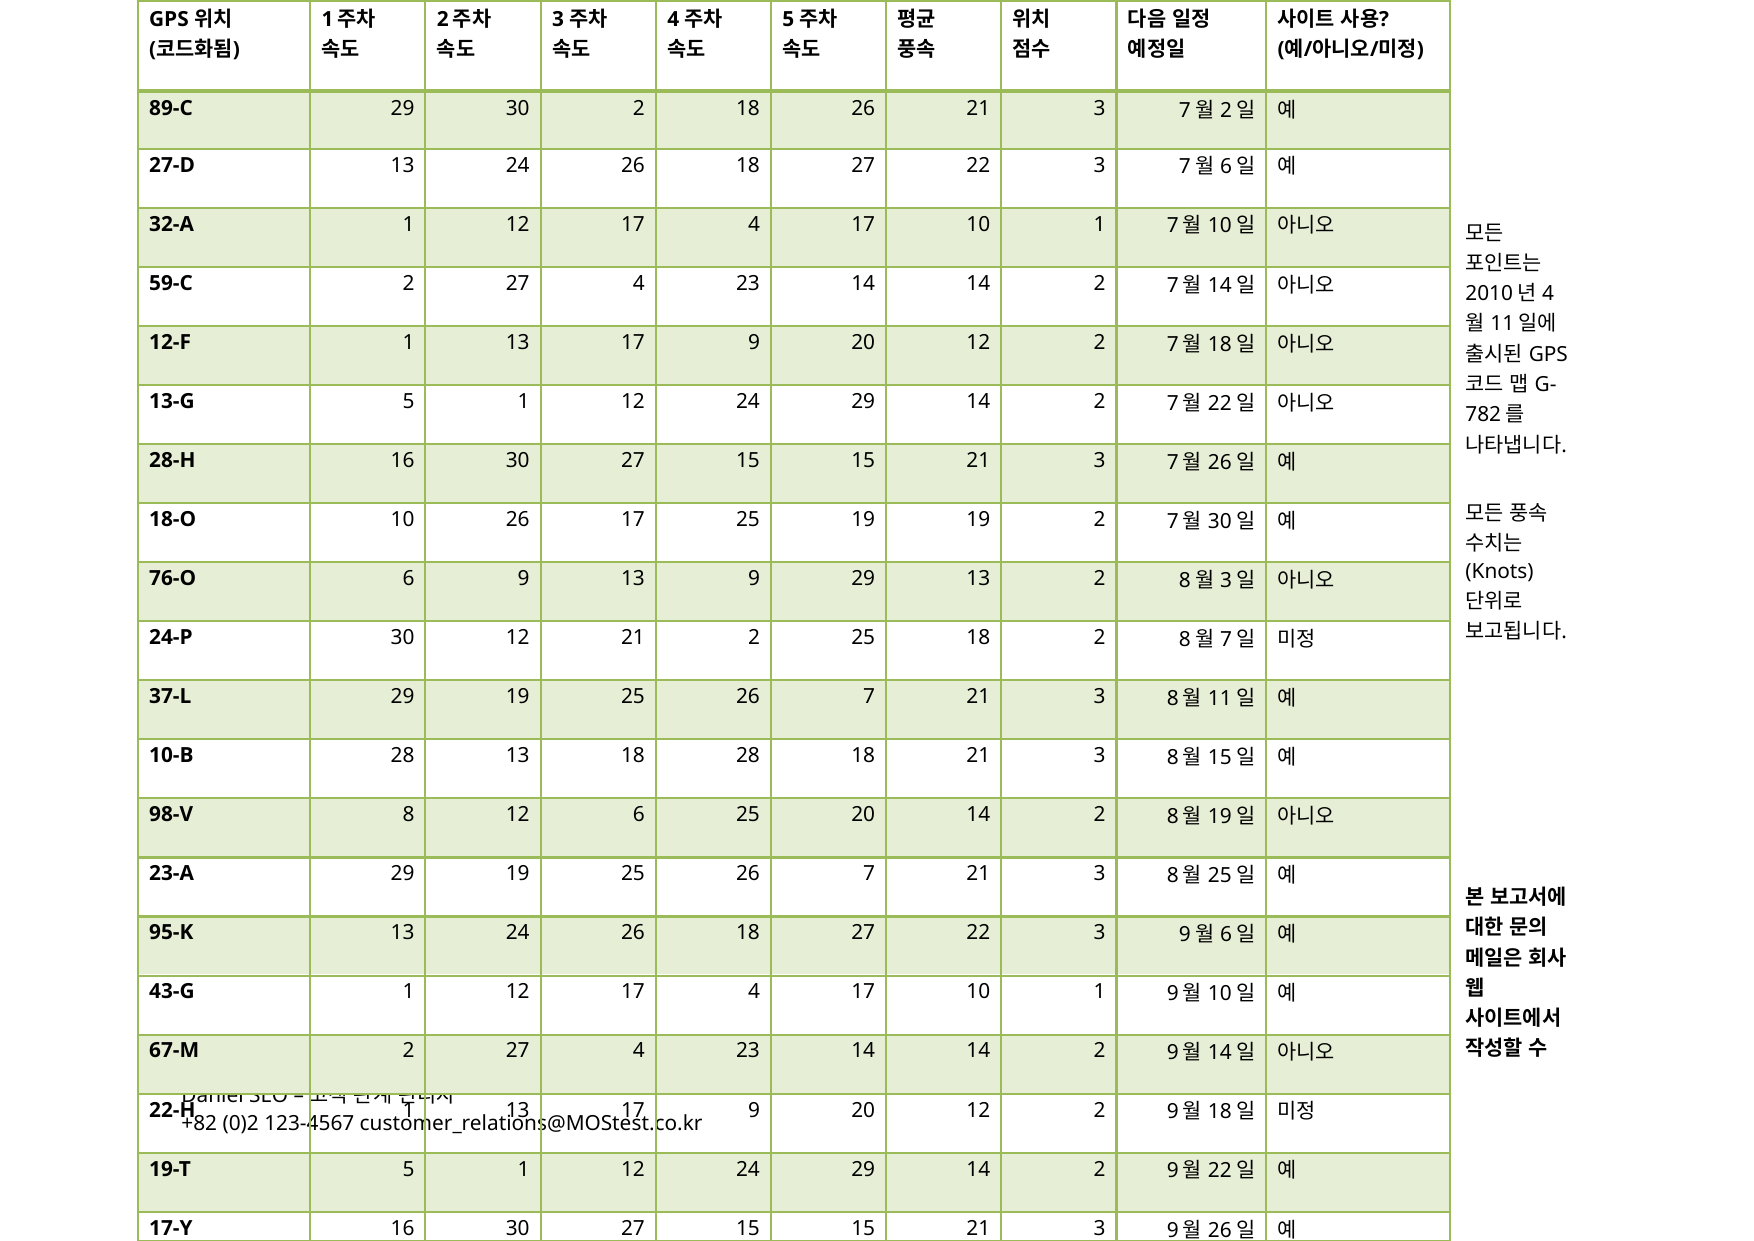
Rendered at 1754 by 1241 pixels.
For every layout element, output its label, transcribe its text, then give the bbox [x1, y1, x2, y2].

table_cell 17 [542, 209, 655, 266]
table_cell 13 [542, 563, 655, 620]
table_header 사이트 사용? (예/아니오/미정) [1267, 2, 1449, 88]
table_cell 2 [1002, 1154, 1115, 1211]
table_cell 28 [311, 740, 424, 797]
table_cell 32-A [139, 209, 309, 266]
table_cell 21 [887, 93, 1000, 148]
table_cell 9월 10일 [1118, 977, 1265, 1033]
table_cell 12-F [139, 327, 309, 384]
table_cell 2 [1002, 386, 1115, 443]
table_header GPS 위치 (코드화됨) [139, 2, 309, 88]
table_cell 아니오 [1267, 268, 1449, 325]
table_cell 27 [426, 268, 540, 325]
table_cell 15 [772, 445, 885, 502]
table_cell 27-D [139, 150, 309, 207]
table_cell 9월 22일 [1118, 1154, 1265, 1211]
table_cell 19 [772, 504, 885, 561]
table_cell 2 [1002, 268, 1115, 325]
table_cell 21 [887, 1213, 1000, 1240]
table_cell 15 [772, 1213, 885, 1240]
table_cell 27 [542, 1213, 655, 1240]
table_cell 24 [426, 150, 540, 207]
table_cell 21 [887, 681, 1000, 738]
table_header 5 주차 속도 [772, 2, 885, 88]
table_cell 7월 14일 [1118, 268, 1265, 325]
table_cell 예 [1267, 150, 1449, 207]
table_cell 9 [657, 563, 770, 620]
table_cell 14 [887, 799, 1000, 856]
table_cell 14 [772, 1036, 885, 1093]
table_cell 18 [887, 622, 1000, 679]
table_cell 13 [426, 327, 540, 384]
table_cell 30 [426, 1213, 540, 1240]
table_cell 18-O [139, 504, 309, 561]
table_cell 19 [426, 859, 540, 915]
table_cell 29 [311, 681, 424, 738]
table_cell 8월 11일 [1118, 681, 1265, 738]
table_cell 24 [657, 386, 770, 443]
table_cell 2 [1002, 327, 1115, 384]
table_cell 3 [1002, 150, 1115, 207]
table_header 3 주차 속도 [542, 2, 655, 88]
table_cell 19 [426, 681, 540, 738]
table_cell 7월 18일 [1118, 327, 1265, 384]
table_cell 예 [1267, 93, 1449, 148]
table_cell 예 [1267, 445, 1449, 502]
table_cell 1 [311, 327, 424, 384]
table_cell 2 [1002, 563, 1115, 620]
table_cell 16 [311, 445, 424, 502]
table_cell 89-C [139, 93, 309, 148]
table_cell 예 [1267, 504, 1449, 561]
table_cell 14 [887, 268, 1000, 325]
table_cell 1 [311, 977, 424, 1033]
table_cell 22 [887, 918, 1000, 974]
table_cell 아니오 [1267, 209, 1449, 266]
table_cell 9월 6일 [1118, 918, 1265, 974]
table_cell 10 [887, 977, 1000, 1033]
table_cell 18 [657, 93, 770, 148]
table_cell 아니오 [1267, 563, 1449, 620]
table_cell 2 [1002, 504, 1115, 561]
table_cell 29 [311, 93, 424, 148]
table_cell 9월 18일 [1118, 1095, 1265, 1152]
table_cell 30 [311, 622, 424, 679]
table_cell 95-K [139, 918, 309, 974]
table_cell 8월 19일 [1118, 799, 1265, 856]
table_cell 37-L [139, 681, 309, 738]
table_cell 12 [887, 327, 1000, 384]
table_cell 2 [1002, 622, 1115, 679]
table_cell 25 [772, 622, 885, 679]
table_cell 12 [542, 1154, 655, 1211]
table_cell 2 [311, 1036, 424, 1093]
table_cell 17 [772, 977, 885, 1033]
table_cell 1 [311, 1095, 424, 1152]
table_cell 7월 26일 [1118, 445, 1265, 502]
table_cell 3 [1002, 1213, 1115, 1240]
table_cell 29 [772, 386, 885, 443]
table_cell 1 [426, 386, 540, 443]
table_cell 17 [542, 977, 655, 1033]
table_cell 예 [1267, 681, 1449, 738]
table_cell 27 [772, 150, 885, 207]
table_header 1주차 속도 [311, 2, 424, 88]
table_cell 2 [1002, 799, 1115, 856]
table_cell 4 [542, 1036, 655, 1093]
table_cell 10 [311, 504, 424, 561]
table_cell 28 [657, 740, 770, 797]
table_cell 20 [772, 799, 885, 856]
table_cell 6 [311, 563, 424, 620]
text 모든 포인트는 2010년 4월 11일에 출시된 GPS 코드 맵 G-782를 나타냅니다. [1451, 216, 1577, 458]
table_cell 13 [311, 918, 424, 974]
table_cell 3 [1002, 740, 1115, 797]
table_cell 20 [772, 1095, 885, 1152]
table_cell 30 [426, 445, 540, 502]
table_cell 17 [542, 1095, 655, 1152]
table_cell 7월 6일 [1118, 150, 1265, 207]
table_cell 예 [1267, 740, 1449, 797]
table_cell 9월 14일 [1118, 1036, 1265, 1093]
table_cell 20 [772, 327, 885, 384]
table_cell 17 [542, 327, 655, 384]
table_cell 14 [887, 1036, 1000, 1093]
table_cell 26 [657, 681, 770, 738]
table_cell 12 [426, 622, 540, 679]
table_cell 21 [887, 740, 1000, 797]
table_cell 24 [426, 918, 540, 974]
table_cell 미정 [1267, 622, 1449, 679]
table_cell 23 [657, 1036, 770, 1093]
table_cell 24 [657, 1154, 770, 1211]
table_cell 2 [1002, 1095, 1115, 1152]
table_cell 13 [426, 740, 540, 797]
table_cell 3 [1002, 445, 1115, 502]
text 본 보고서에 대한 문의 메일은 회사 웹 사이트에서 작성할 수 있습니다. [1451, 880, 1577, 1062]
table_cell 7월 2일 [1118, 93, 1265, 148]
table_cell 76-O [139, 563, 309, 620]
table_header 다음 일정 예정일 [1118, 2, 1265, 88]
table_cell 9월 26일 [1118, 1213, 1265, 1240]
table_cell 2 [657, 622, 770, 679]
table_cell 22 [887, 150, 1000, 207]
text 모든 풍속 수치는(Knots) 단위로 보고됩니다. [1451, 496, 1577, 645]
table_cell 29 [311, 859, 424, 915]
table_cell 8월 15일 [1118, 740, 1265, 797]
table_cell 25 [657, 504, 770, 561]
table_cell 14 [772, 268, 885, 325]
table_cell 12 [887, 1095, 1000, 1152]
table_cell 15 [657, 445, 770, 502]
table_cell 아니오 [1267, 327, 1449, 384]
table_cell 7월 22일 [1118, 386, 1265, 443]
table_header 평균 풍속 [887, 2, 1000, 88]
table_cell 12 [426, 209, 540, 266]
table_cell 3 [1002, 918, 1115, 974]
table_cell 67-M [139, 1036, 309, 1093]
table_cell 5 [311, 386, 424, 443]
table_cell 26 [542, 918, 655, 974]
table_cell 예 [1267, 1154, 1449, 1211]
table_cell 27 [542, 445, 655, 502]
table_cell 26 [542, 150, 655, 207]
table_header 2주차 속도 [426, 2, 540, 88]
table_cell 19-T [139, 1154, 309, 1211]
table_cell 27 [426, 1036, 540, 1093]
table_cell 59-C [139, 268, 309, 325]
table_cell 1 [1002, 977, 1115, 1033]
table_cell 7 [772, 859, 885, 915]
table_cell 예 [1267, 1213, 1449, 1240]
table_cell 29 [772, 563, 885, 620]
table_cell 28-H [139, 445, 309, 502]
table_cell 미정 [1267, 1095, 1449, 1152]
table_cell 4 [657, 209, 770, 266]
table_cell 19 [887, 504, 1000, 561]
table_cell 24-P [139, 622, 309, 679]
table_cell 1 [426, 1154, 540, 1211]
table_cell 5 [311, 1154, 424, 1211]
table_cell 18 [542, 740, 655, 797]
table_cell 21 [887, 859, 1000, 915]
table_cell 7월 10일 [1118, 209, 1265, 266]
table_cell 23 [657, 268, 770, 325]
table_cell 26 [772, 93, 885, 148]
table_cell 15 [657, 1213, 770, 1240]
table_cell 1 [1002, 209, 1115, 266]
table_cell 17-Y [139, 1213, 309, 1240]
table_cell 12 [426, 799, 540, 856]
table_cell 10 [887, 209, 1000, 266]
table_cell 13-G [139, 386, 309, 443]
table_cell 아니오 [1267, 386, 1449, 443]
table_cell 21 [542, 622, 655, 679]
table_cell 3 [1002, 681, 1115, 738]
table_cell 18 [657, 150, 770, 207]
table_header 위치 점수 [1002, 2, 1115, 88]
table_cell 7 [772, 681, 885, 738]
table_cell 25 [542, 859, 655, 915]
table_cell 18 [657, 918, 770, 974]
table_cell 43-G [139, 977, 309, 1033]
table_cell 25 [542, 681, 655, 738]
table_cell 17 [772, 209, 885, 266]
table_cell 1 [311, 209, 424, 266]
table_cell 2 [1002, 1036, 1115, 1093]
table_cell 13 [887, 563, 1000, 620]
table_cell 8월 25일 [1118, 859, 1265, 915]
table_cell 9 [657, 1095, 770, 1152]
table_cell 3 [1002, 93, 1115, 148]
table_cell 4 [657, 977, 770, 1033]
table_cell 6 [542, 799, 655, 856]
table_cell 7월 30일 [1118, 504, 1265, 561]
table_cell 13 [426, 1095, 540, 1152]
table_cell 21 [887, 445, 1000, 502]
table_cell 12 [426, 977, 540, 1033]
table_cell 아니오 [1267, 799, 1449, 856]
table_cell 14 [887, 386, 1000, 443]
table_cell 13 [311, 150, 424, 207]
table_cell 30 [426, 93, 540, 148]
table_cell 2 [311, 268, 424, 325]
table_cell 8 [311, 799, 424, 856]
table_header 4 주차 속도 [657, 2, 770, 88]
table_cell 25 [657, 799, 770, 856]
table_cell 2 [542, 93, 655, 148]
table_cell 9 [657, 327, 770, 384]
table_cell 26 [426, 504, 540, 561]
table_cell 4 [542, 268, 655, 325]
table_cell 예 [1267, 859, 1449, 915]
table_cell 8월 3일 [1118, 563, 1265, 620]
table_cell 22-H [139, 1095, 309, 1152]
table_cell 9 [426, 563, 540, 620]
table_cell 18 [772, 740, 885, 797]
table_cell 8월 7일 [1118, 622, 1265, 679]
table_cell 16 [311, 1213, 424, 1240]
table_cell 26 [657, 859, 770, 915]
table_cell 3 [1002, 859, 1115, 915]
table_cell 아니오 [1267, 1036, 1449, 1093]
table_cell 17 [542, 504, 655, 561]
table_cell 98-V [139, 799, 309, 856]
table_cell 14 [887, 1154, 1000, 1211]
table_cell 23-A [139, 859, 309, 915]
table_cell 29 [772, 1154, 885, 1211]
table_cell 12 [542, 386, 655, 443]
table_cell 예 [1267, 918, 1449, 974]
table_cell 10-B [139, 740, 309, 797]
table_cell 27 [772, 918, 885, 974]
table_cell 예 [1267, 977, 1449, 1033]
